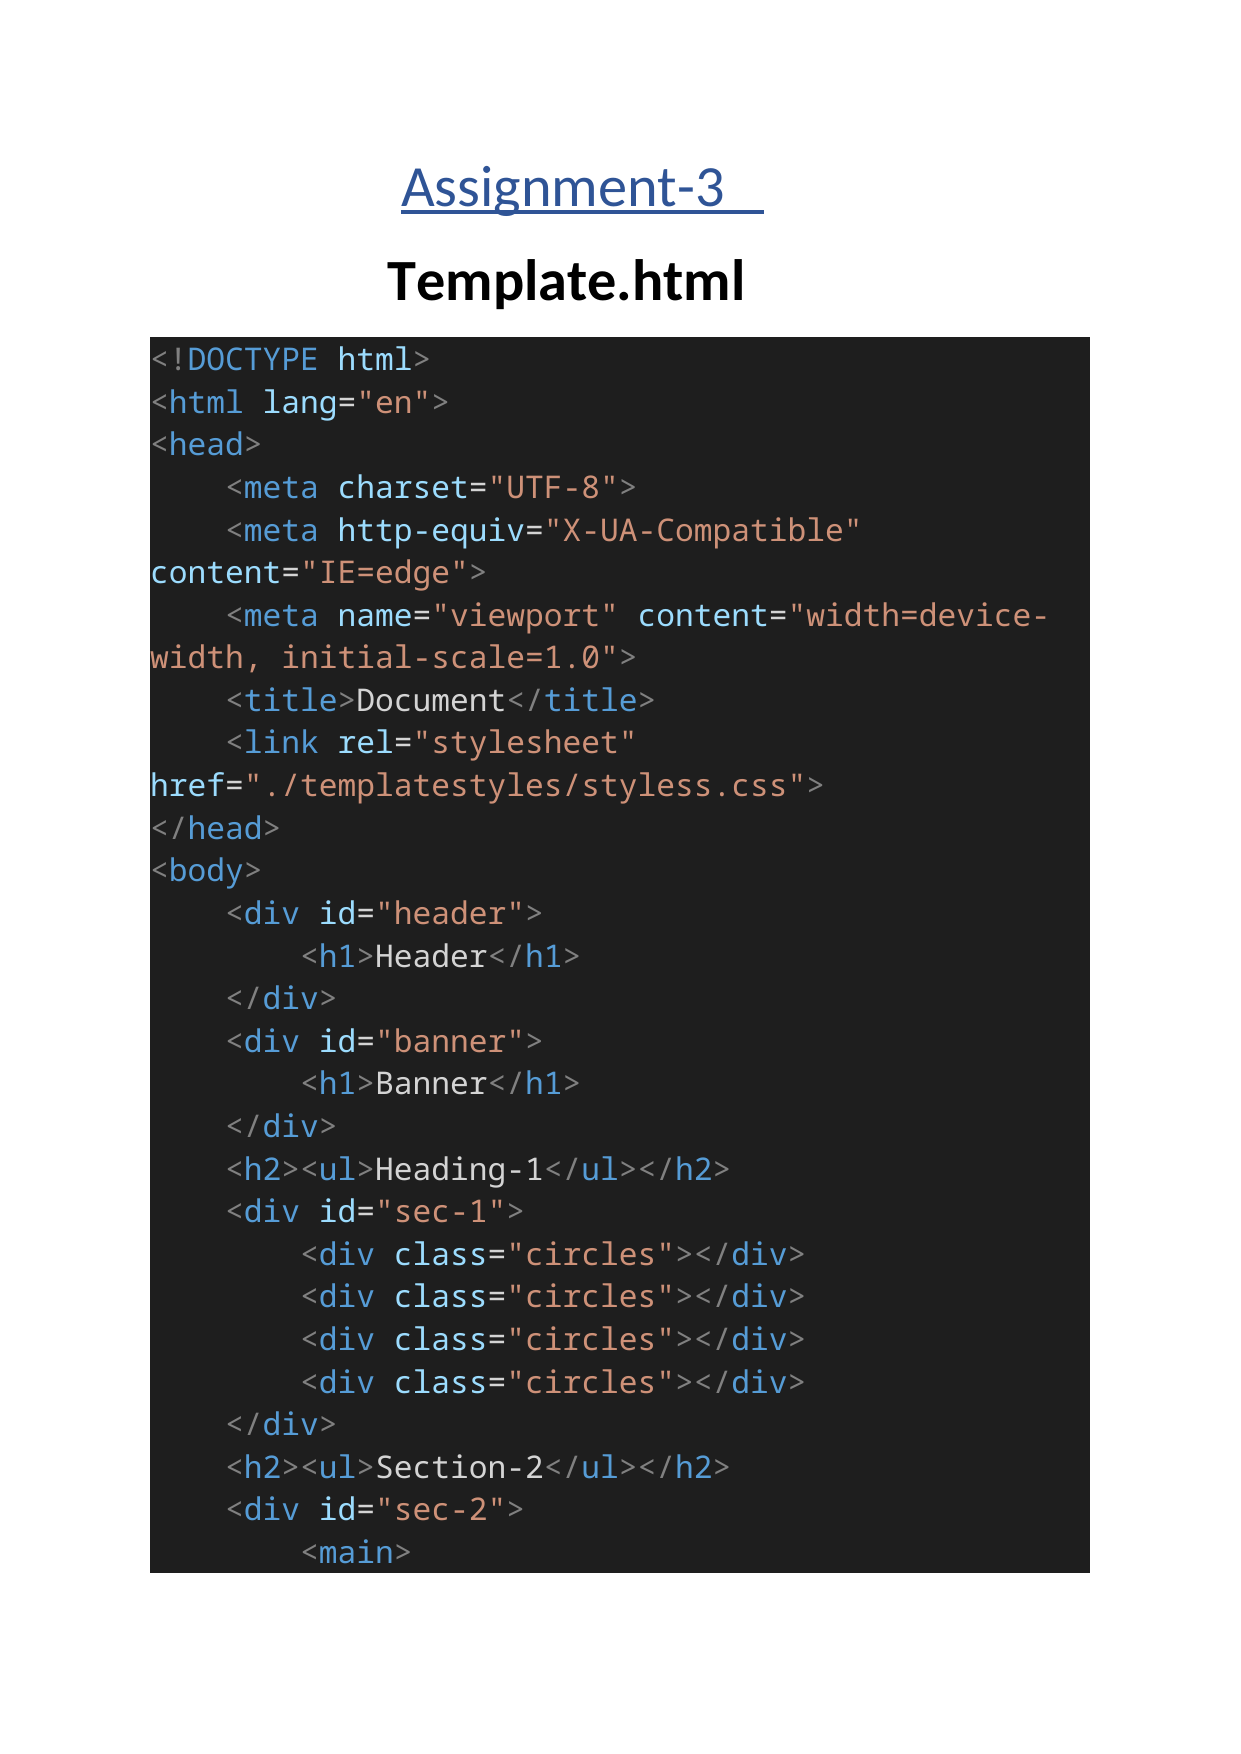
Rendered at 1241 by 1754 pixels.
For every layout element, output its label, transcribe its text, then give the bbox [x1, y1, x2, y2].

text <div class="circles"></div> [150, 1232, 1090, 1274]
text <link rel="stylesheet" href="./templatestyles/styless.css"> [150, 721, 1090, 806]
text <meta name="viewport" content="width=device-width, initial-scale=1.0"> [150, 593, 1090, 678]
text <div class="circles"></div> [150, 1317, 1090, 1359]
text <!DOCTYPE html> [150, 337, 1090, 380]
text <div class="circles"></div> [150, 1359, 1090, 1402]
text <head> [150, 422, 1090, 465]
text </div> [150, 976, 1090, 1019]
text Template.html [150, 243, 1090, 315]
text <main> [150, 1530, 1090, 1573]
text <div id="header"> [150, 891, 1090, 933]
text <h2><ul>Heading-1</ul></h2> [150, 1147, 1090, 1189]
text </div> [150, 1104, 1090, 1147]
text Assignment-3 [150, 150, 1090, 221]
text <div id="sec-2"> [150, 1487, 1090, 1530]
text <h2><ul>Section-2</ul></h2> [150, 1445, 1090, 1487]
text <meta charset="UTF-8"> [150, 465, 1090, 507]
text <meta http-equiv="X-UA-Compatible" content="IE=edge"> [150, 507, 1090, 593]
text <html lang="en"> [150, 380, 1090, 422]
text <body> [150, 848, 1090, 891]
text <div id="sec-1"> [150, 1189, 1090, 1232]
text <div class="circles"></div> [150, 1274, 1090, 1317]
text <h1>Banner</h1> [150, 1061, 1090, 1104]
text <h1>Header</h1> [150, 933, 1090, 976]
text </div> [150, 1402, 1090, 1445]
text <title>Document</title> [150, 678, 1090, 721]
text <div id="banner"> [150, 1019, 1090, 1061]
text </head> [150, 806, 1090, 848]
